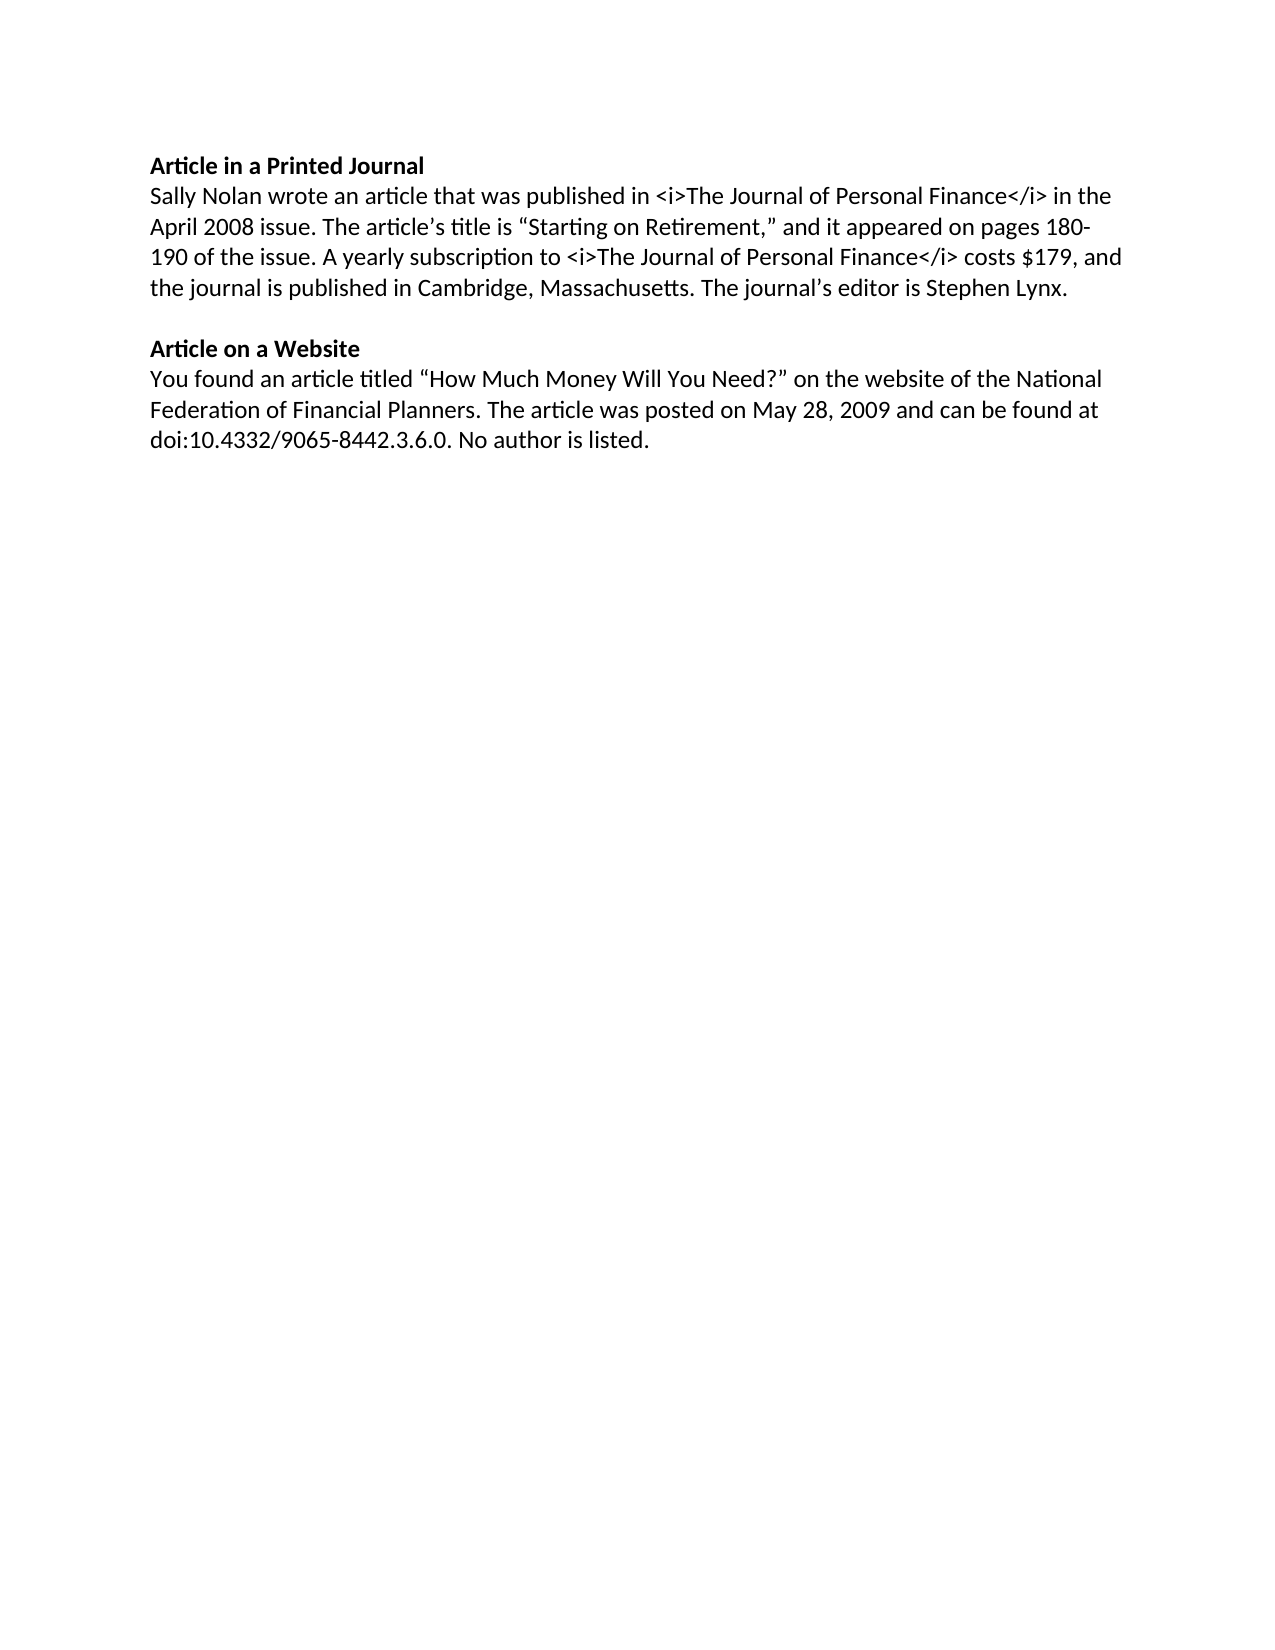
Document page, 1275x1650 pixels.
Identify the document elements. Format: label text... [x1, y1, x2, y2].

text Article in a Printed Journal [150, 150, 1125, 181]
text You found an article titled “How Much Money Will You Need?” on the website of the National Federation of Financial Planners. The article was posted on May 28, 2009 and can be found at doi:10.4332/9065-8442.3.6.0. No author is listed. [150, 364, 1125, 455]
text Sally Nolan wrote an article that was published in <i>The Journal of Personal Finance</i> in the April 2008 issue. The article’s title is “Starting on Retirement,” and it appeared on pages 180-190 of the issue. A yearly subscription to <i>The Journal of Personal Finance</i> costs $179, and the journal is published in Cambridge, Massachusetts. The journal’s editor is Stephen Lynx. [150, 181, 1125, 303]
text Article on a Website [150, 333, 1125, 364]
